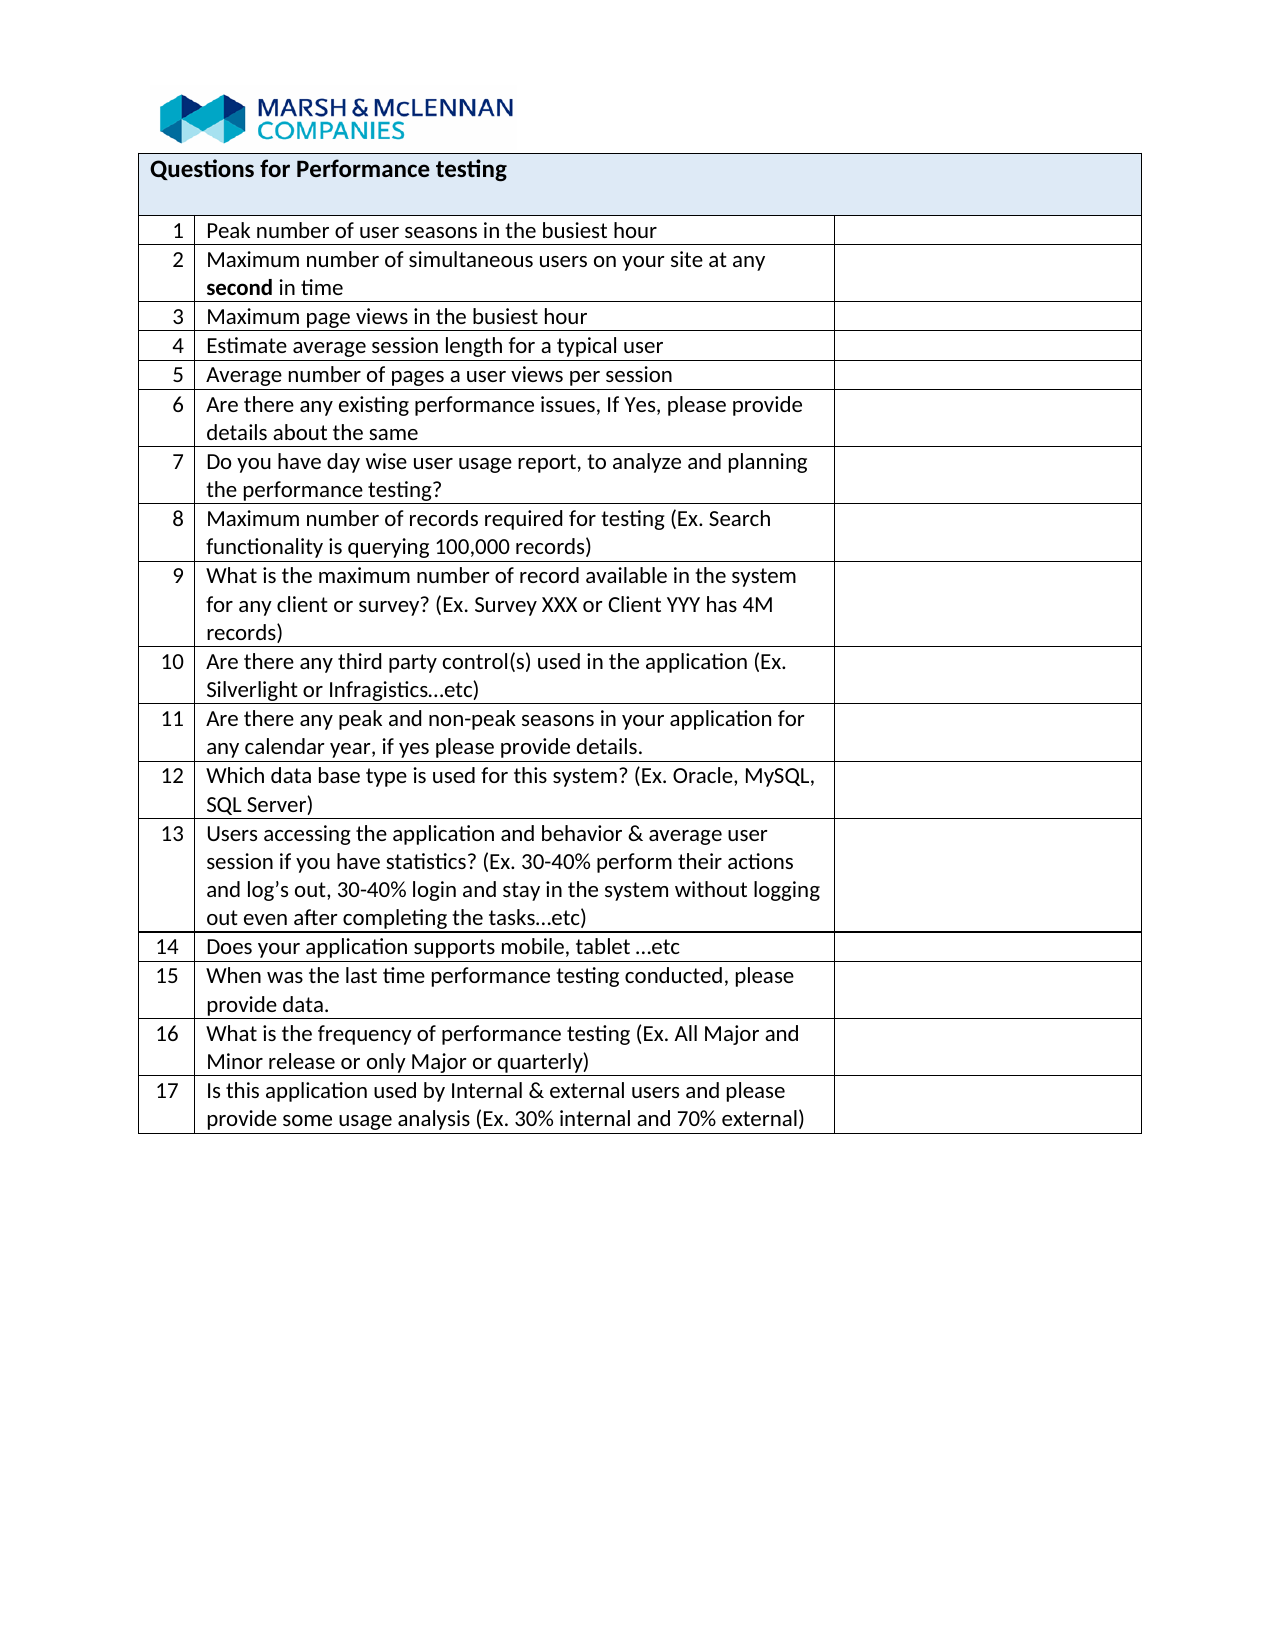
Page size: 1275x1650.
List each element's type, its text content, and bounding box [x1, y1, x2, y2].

table_cell Are there any peak and non-peak seasons in your application for any calendar year, if yes please provide details. [195, 704, 834, 761]
picture [150, 85, 529, 153]
table_cell [835, 962, 1141, 1018]
table_cell Maximum number of records required for testing (Ex. Search functionality is querying 100,000 records) [195, 504, 834, 561]
table_cell [835, 762, 1141, 818]
table_cell [835, 331, 1141, 359]
table_cell Are there any existing performance issues, If Yes, please provide details about the same [195, 390, 834, 446]
table_cell What is the frequency of performance testing (Ex. All Major and Minor release or only Major or quarterly) [195, 1019, 834, 1075]
table_cell 15 [139, 962, 194, 1018]
table_cell 6 [139, 390, 194, 446]
table_header Questions for Performance testing [139, 154, 1141, 215]
table_cell Do you have day wise user usage report, to analyze and planning the performance testing? [195, 447, 834, 503]
table_cell Maximum page views in the busiest hour [195, 302, 834, 330]
table_cell 16 [139, 1019, 194, 1075]
table_cell [835, 819, 1141, 931]
table_cell 12 [139, 762, 194, 818]
table_cell 7 [139, 447, 194, 503]
table_cell 17 [139, 1076, 194, 1132]
table_cell [835, 245, 1141, 301]
table_cell [835, 704, 1141, 761]
table_cell [835, 390, 1141, 446]
table_cell [835, 1019, 1141, 1075]
table_cell 14 [139, 933, 194, 961]
table_cell Does your application supports mobile, tablet …etc [195, 933, 834, 961]
table_cell What is the maximum number of record available in the system for any client or survey? (Ex. Survey XXX or Client YYY has 4M records) [195, 562, 834, 646]
table_cell Peak number of user seasons in the busiest hour [195, 216, 834, 244]
table_cell 8 [139, 504, 194, 561]
table_cell 9 [139, 562, 194, 646]
table_cell [835, 504, 1141, 561]
table_cell When was the last time performance testing conducted, please provide data. [195, 962, 834, 1018]
table_cell Are there any third party control(s) used in the application (Ex. Silverlight or Infragistics…etc) [195, 647, 834, 703]
table_cell Is this application used by Internal & external users and please provide some usage analysis (Ex. 30% internal and 70% external) [195, 1076, 834, 1132]
table_cell Which data base type is used for this system? (Ex. Oracle, MySQL, SQL Server) [195, 762, 834, 818]
table_cell 4 [139, 331, 194, 359]
table_cell Average number of pages a user views per session [195, 361, 834, 389]
table_cell [835, 361, 1141, 389]
table_cell 3 [139, 302, 194, 330]
table_cell [835, 216, 1141, 244]
table_cell [835, 1076, 1141, 1132]
table_cell [835, 302, 1141, 330]
table_cell Users accessing the application and behavior & average user session if you have statistics? (Ex. 30-40% perform their actions and log’s out, 30-40% login and stay in the system without logging out even after completing the tasks…etc) [195, 819, 834, 931]
table_cell Estimate average session length for a typical user [195, 331, 834, 359]
table_cell [835, 933, 1141, 961]
table_cell 10 [139, 647, 194, 703]
table_cell 5 [139, 361, 194, 389]
table_cell [835, 647, 1141, 703]
table_cell 2 [139, 245, 194, 301]
table_cell Maximum number of simultaneous users on your site at any second in time [195, 245, 834, 301]
table_cell 11 [139, 704, 194, 761]
table_cell [835, 447, 1141, 503]
table_cell 13 [139, 819, 194, 931]
table_cell 1 [139, 216, 194, 244]
table_cell [835, 562, 1141, 646]
